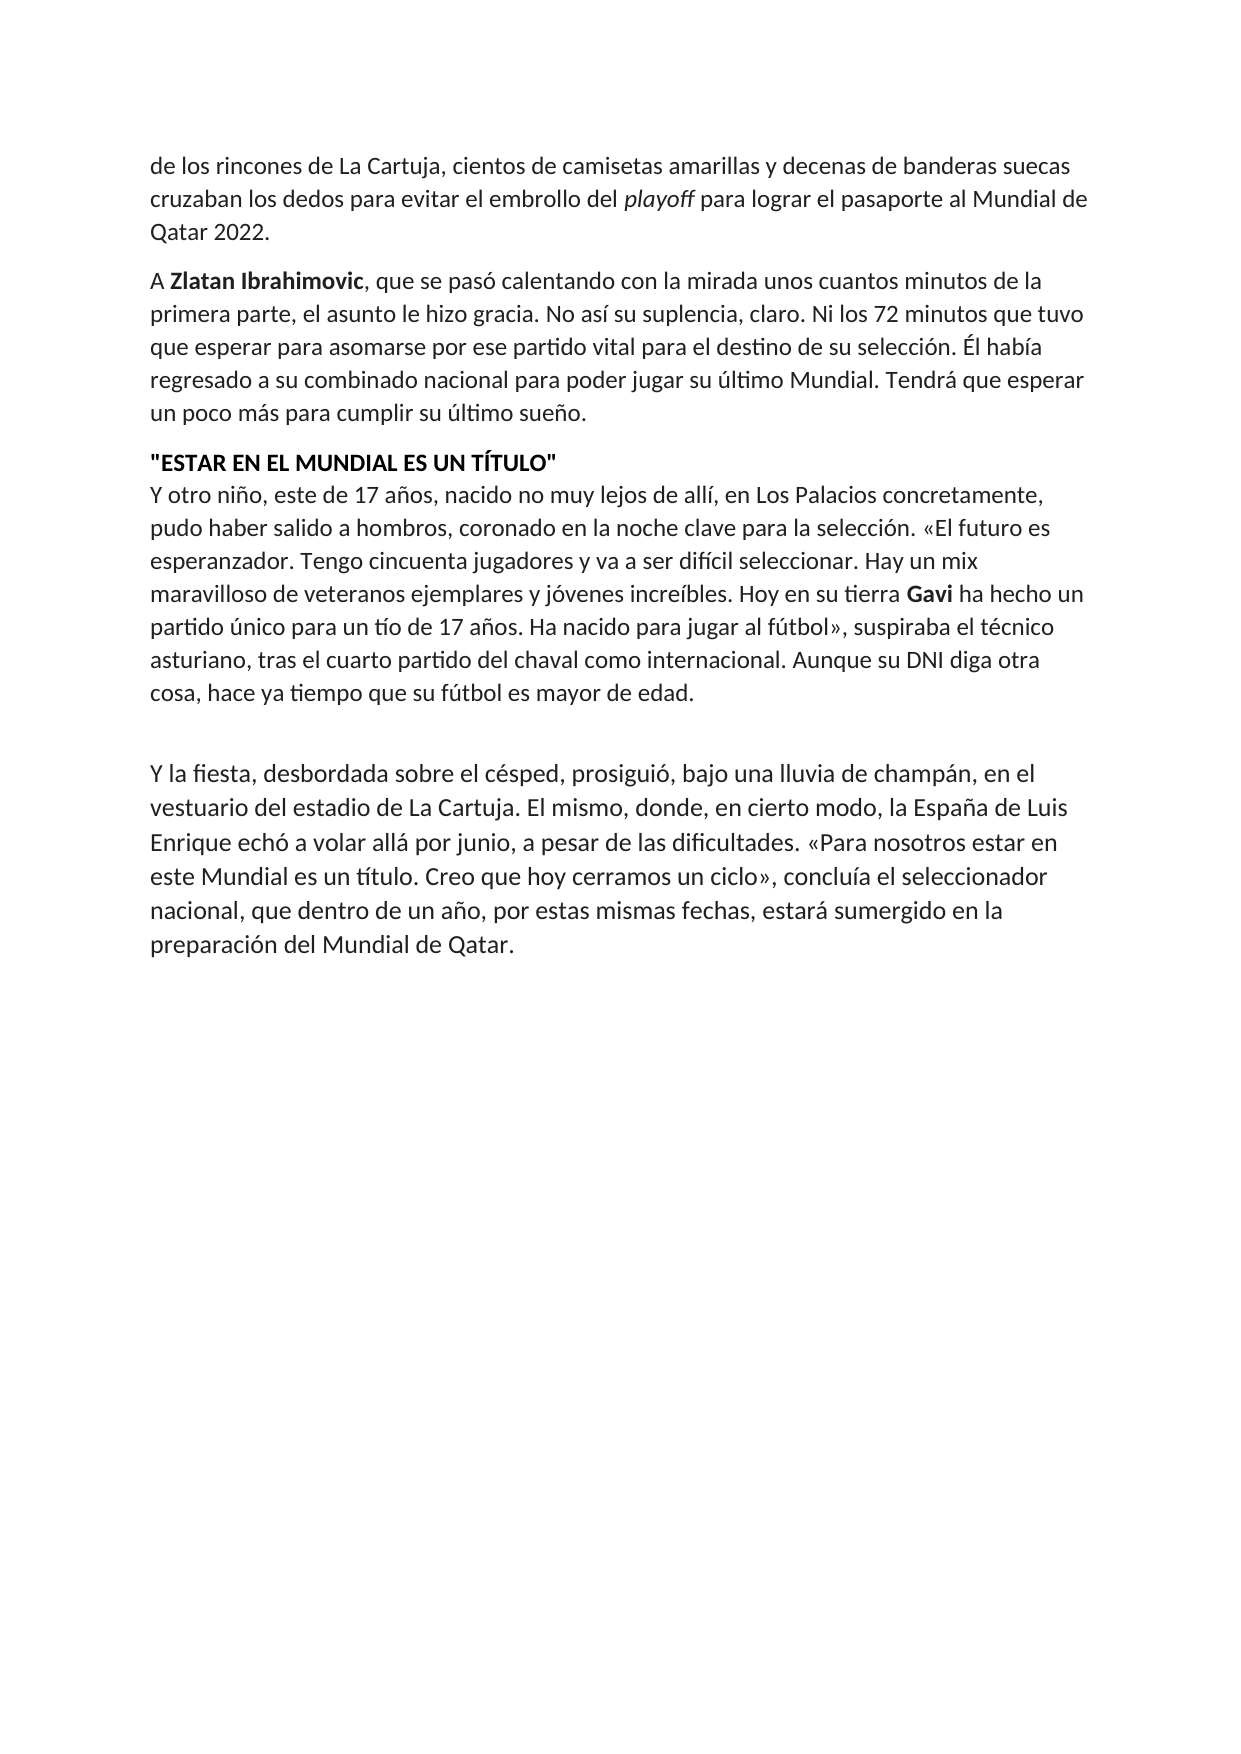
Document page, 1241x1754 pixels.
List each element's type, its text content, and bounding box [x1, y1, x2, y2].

text Y otro niño, este de 17 años, nacido no muy lejos de allí, en Los Palacios concretamente, pudo haber salido a hombros, coronado en la noche clave para la selección. «El futuro es esperanzador. Tengo cincuenta jugadores y va a ser difícil seleccionar. Hay un mix maravilloso de veteranos ejemplares y jóvenes increíbles. Hoy en su tierra Gavi ha hecho un partido único para un tío de 17 años. Ha nacido para jugar al fútbol», suspiraba el técnico asturiano, tras el cuarto partido del chaval como internacional. Aunque su DNI diga otra cosa, hace ya tiempo que su fútbol es mayor de edad. [150, 479, 1090, 708]
text Y la fiesta, desbordada sobre el césped, prosiguió, bajo una lluvia de champán, en el vestuario del estadio de La Cartuja. El mismo, donde, en cierto modo, la España de Luis Enrique echó a volar allá por junio, a pesar de las dificultades. «Para nosotros estar en este Mundial es un título. Creo que hoy cerramos un ciclo», concluía el seleccionador nacional, que dentro de un año, por estas mismas fechas, estará sumergido en la preparación del Mundial de Qatar. [150, 727, 1090, 960]
text A Zlatan Ibrahimovic, que se pasó calentando con la mirada unos cuantos minutos de la primera parte, el asunto le hizo gracia. No así su suplencia, claro. Ni los 72 minutos que tuvo que esperar para asomarse por ese partido vital para el destino de su selección. Él había regresado a su combinado nacional para poder jugar su último Mundial. Tendrá que esperar un poco más para cumplir su último sueño. [150, 265, 1090, 428]
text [150, 150, 1090, 246]
subtitle "ESTAR EN EL MUNDIAL ES UN TÍTULO" [150, 447, 1090, 477]
